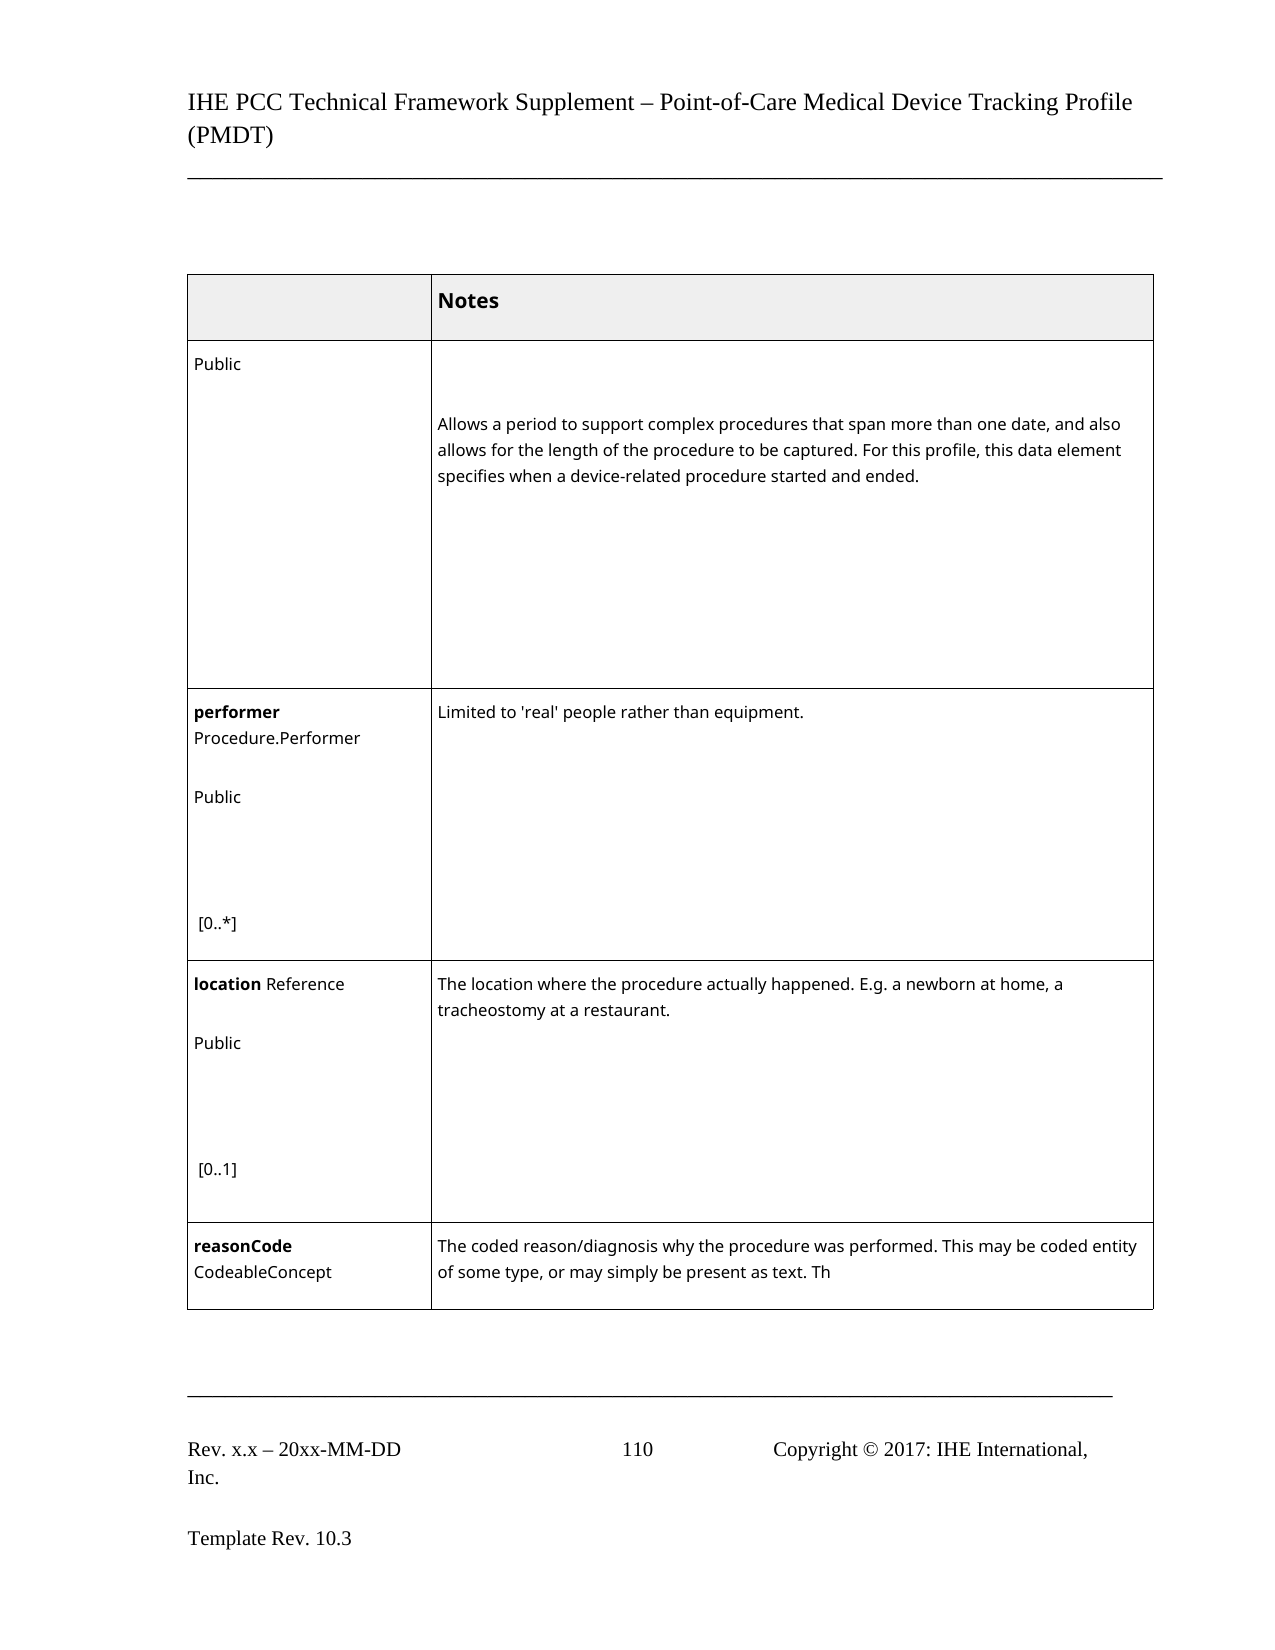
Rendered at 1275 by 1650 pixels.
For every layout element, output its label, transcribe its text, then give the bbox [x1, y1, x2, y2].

table_cell location Reference Public [0..1] [188, 961, 431, 1222]
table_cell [188, 1223, 431, 1309]
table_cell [432, 1223, 1153, 1309]
table_cell performedPeriod Period Public [188, 341, 431, 688]
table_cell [432, 341, 1153, 688]
table_cell performer Procedure.Performer Public [0..*] [188, 689, 431, 960]
table_header [188, 275, 431, 340]
table_cell Limited to 'real' people rather than equipment. [432, 689, 1153, 960]
table_cell The location where the procedure actually happened. E.g. a newborn at home, a tracheostomy at a restaurant. [432, 961, 1153, 1222]
table_header Notes [432, 275, 1153, 340]
